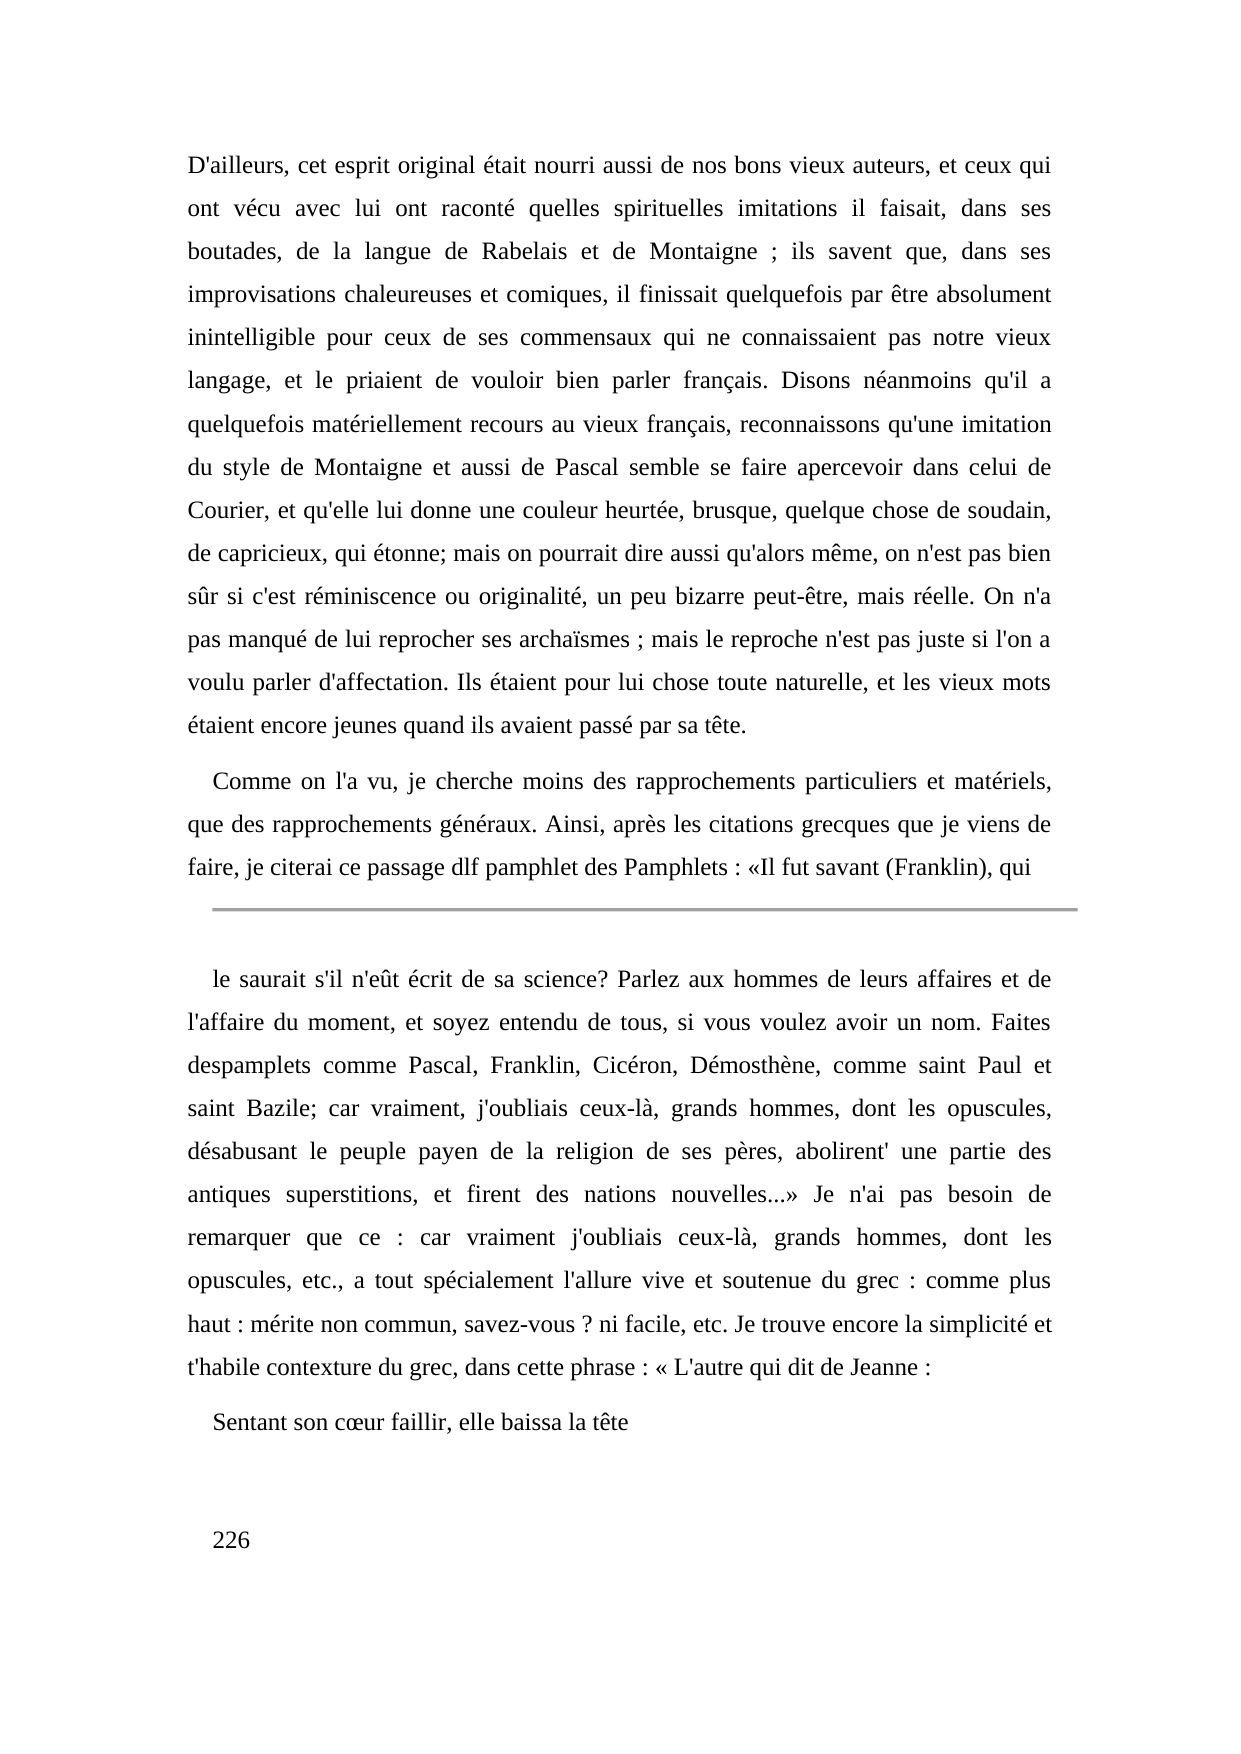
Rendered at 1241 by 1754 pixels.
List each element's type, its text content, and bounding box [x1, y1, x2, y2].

text Comme on l'a vu, je cherche moins des rapprochements particuliers et matériels, que des rapprochements généraux. Ainsi, après les citations grecques que je viens de faire, je citerai ce passage dlf pamphlet des Pamphlets : «Il fut savant (Franklin), qui [187, 766, 1053, 881]
text le saurait s'il n'eût écrit de sa science? Parlez aux hommes de leurs affaires et de l'affaire du moment, et soyez entendu de tous, si vous voulez avoir un nom. Faites despamplets comme Pascal, Franklin, Cicéron, Démosthène, comme saint Paul et saint Bazile; car vraiment, j'oubliais ceux-là, grands hommes, dont les opuscules, désabusant le peuple payen de la religion de ses pères, abolirent' une partie des antiques superstitions, et firent des nations nouvelles...» Je n'ai pas besoin de remarquer que ce : car vraiment j'oubliais ceux-là, grands hommes, dont les opuscules, etc., a tout spécialement l'allure vive et soutenue du grec : comme plus haut : mérite non commun, savez-vous ? ni facile, etc. Je trouve encore la simplicité et t'habile contexture du grec, dans cette phrase : « L'autre qui dit de Jeanne : [187, 964, 1053, 1381]
text Sentant son cœur faillir, elle baissa la tête [187, 1407, 1053, 1436]
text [187, 150, 1053, 739]
